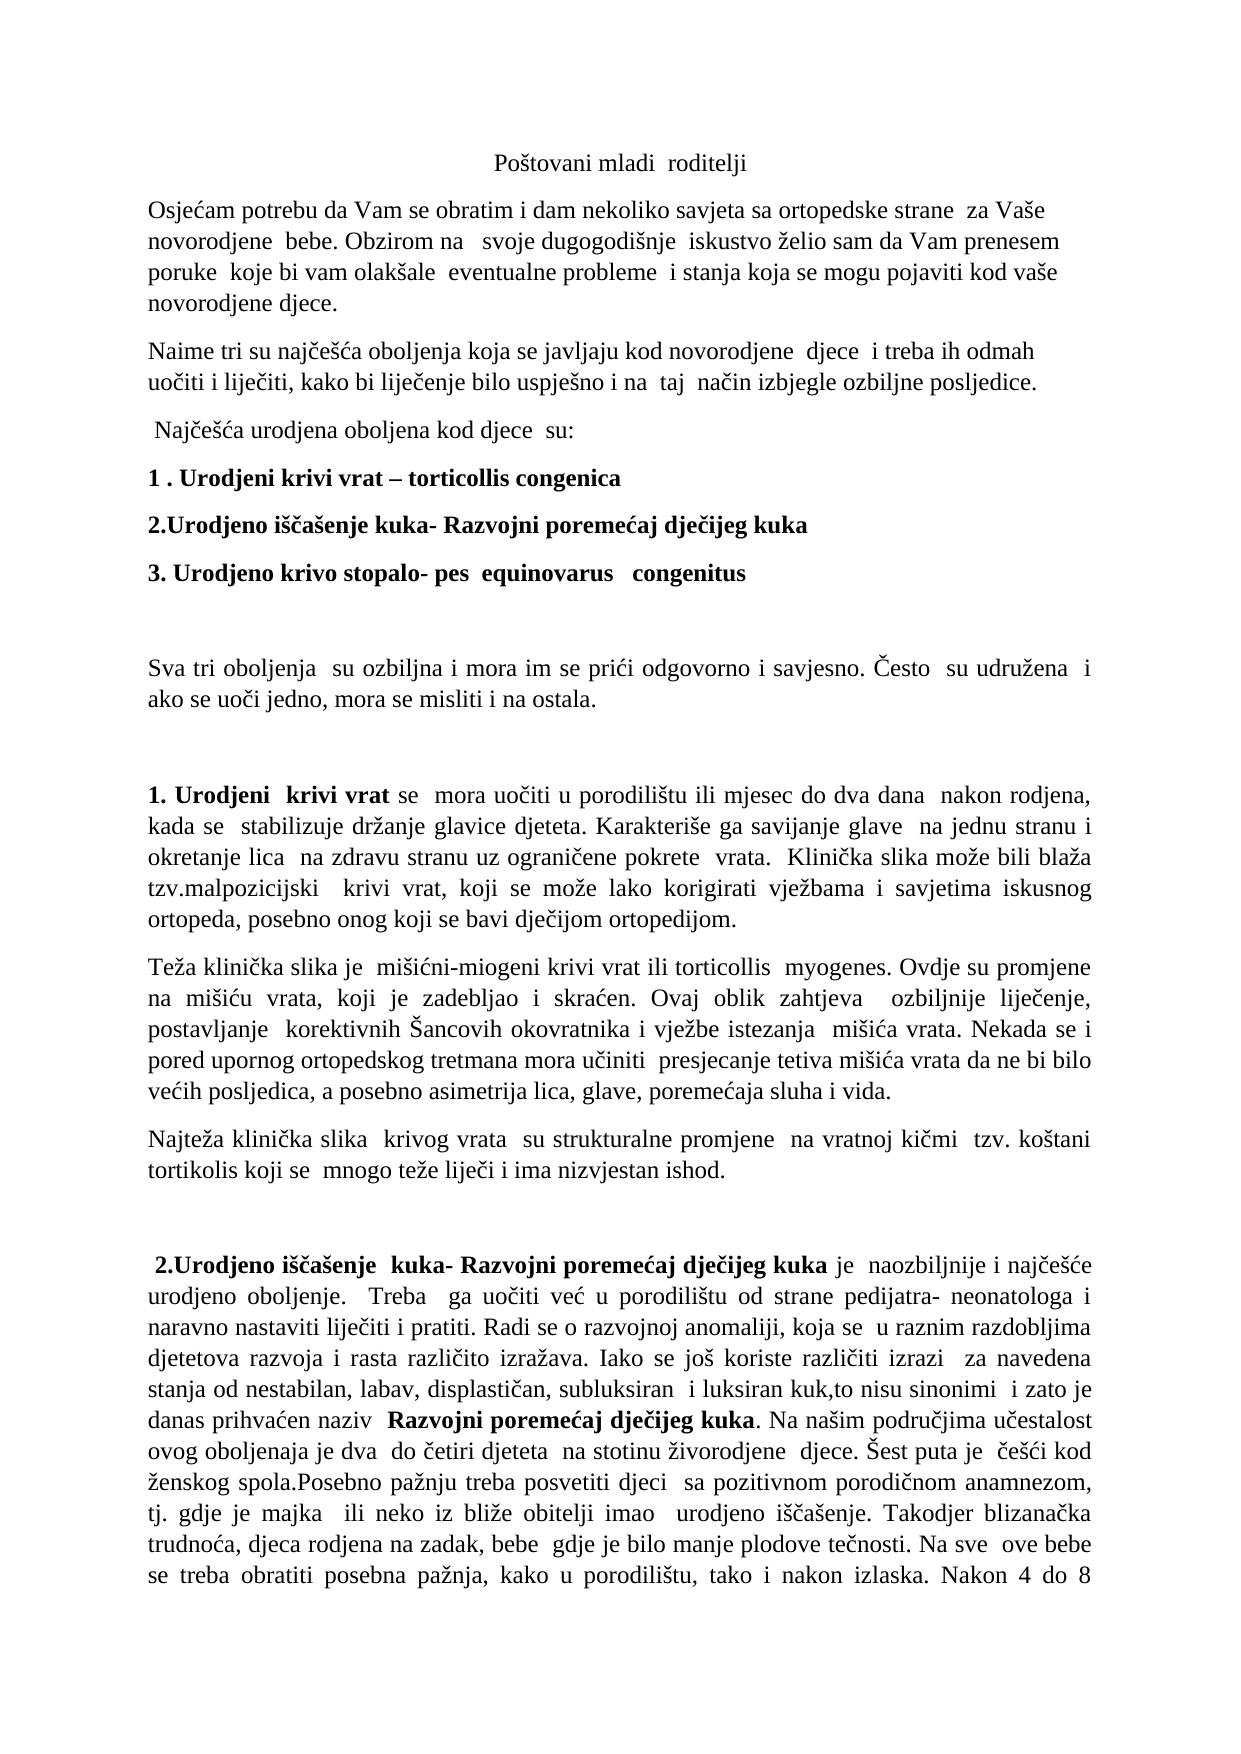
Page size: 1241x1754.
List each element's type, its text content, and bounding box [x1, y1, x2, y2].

text 1 . Urodjeni krivi vrat – torticollis congenica [148, 463, 1093, 491]
text Najteža klinička slika krivog vrata su strukturalne promjene na vratnoj kičmi tzv. koštani tortikolis koji se mnogo teže liječi i ima nizvjestan ishod. [148, 1124, 1093, 1183]
text Poštovani mladi roditelji [148, 148, 1093, 176]
text Teža klinička slika je mišićni-miogeni krivi vrat ili torticollis myogenes. Ovdje su promjene na mišiću vrata, koji je zadebljao i skraćen. Ovaj oblik zahtjeva ozbiljnije liječenje, postavljanje korektivnih Šancovih okovratnika i vježbe istezanja mišića vrata. Nekada se i pored upornog ortopedskog tretmana mora učiniti presjecanje tetiva mišića vrata da ne bi bilo većih posljedica, a posebno asimetrija lica, glave, poremećaja sluha i vida. [148, 952, 1093, 1105]
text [148, 1250, 1093, 1589]
text Naime tri su najčešća oboljenja koja se javljaju kod novorodjene djece i treba ih odmah uočiti i liječiti, kako bi liječenje bilo uspješno i na taj način izbjegle ozbiljne posljedice. [148, 336, 1093, 396]
text 1. Urodjeni krivi vrat se mora uočiti u porodilištu ili mjesec do dva dana nakon rodjena, kada se stabilizuje držanje glavice djeteta. Karakteriše ga savijanje glave na jednu stranu i okretanje lica na zdravu stranu uz ograničene pokrete vrata. Klinička slika može bili blaža tzv.malpozicijski krivi vrat, koji se može lako korigirati vježbama i savjetima iskusnog ortopeda, posebno onog koji se bavi dječijom ortopedijom. [148, 780, 1093, 933]
text 3. Urodjeno krivo stopalo- pes equinovarus congenitus [148, 558, 1093, 587]
text Sva tri oboljenja su ozbiljna i mora im se prići odgovorno i savjesno. Često su udružena i ako se uoči jedno, mora se misliti i na ostala. [148, 653, 1093, 713]
text Osjećam potrebu da Vam se obratim i dam nekoliko savjeta sa ortopedske strane za Vaše novorodjene bebe. Obzirom na svoje dugogodišnje iskustvo želio sam da Vam prenesem poruke koje bi vam olakšale eventualne probleme i stanja koja se mogu pojaviti kod vaše novorodjene djece. [148, 195, 1093, 317]
text Najčešća urodjena oboljena kod djece su: [148, 415, 1093, 444]
text 2.Urodjeno iščašenje kuka- Razvojni poremećaj dječijeg kuka [148, 510, 1093, 539]
